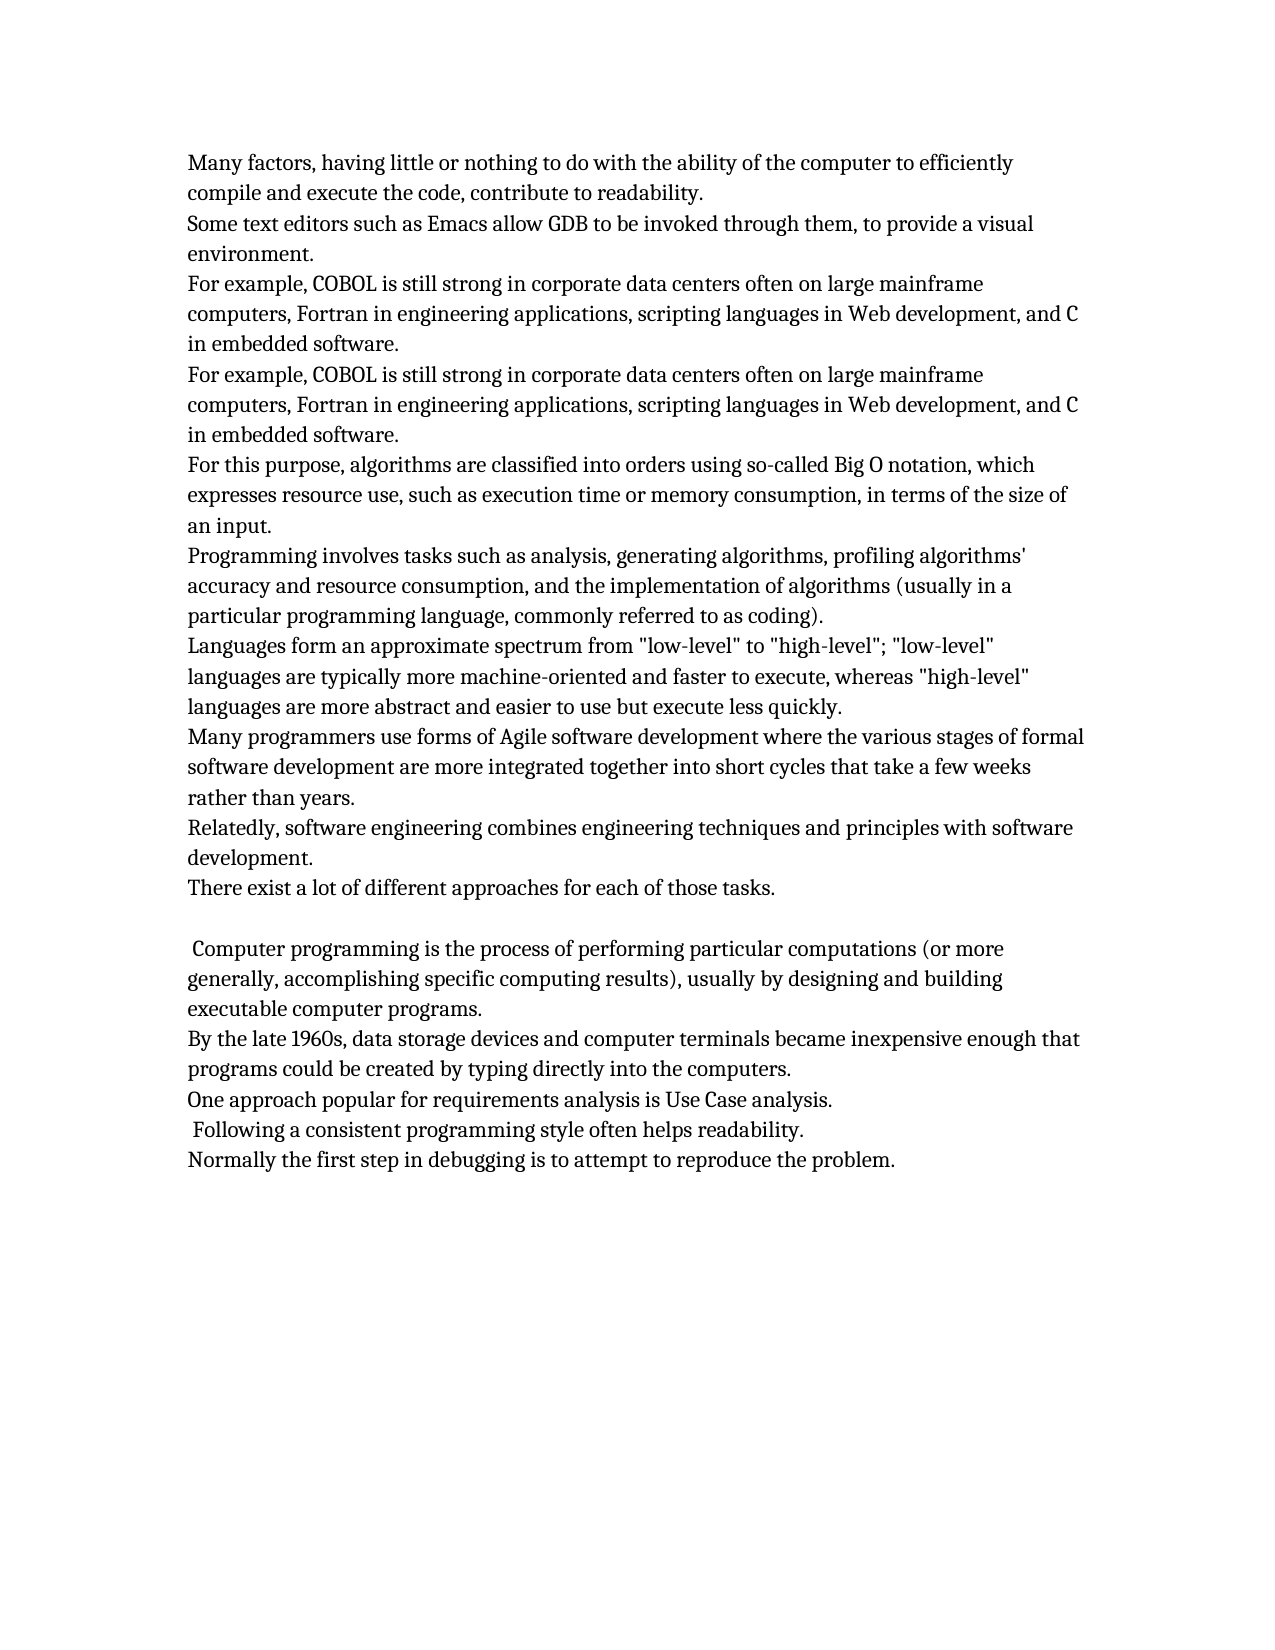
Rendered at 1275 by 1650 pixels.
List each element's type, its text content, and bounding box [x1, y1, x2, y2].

text Many factors, having little or nothing to do with the ability of the computer to efficiently compile and execute the code, contribute to readability. Some text editors such as Emacs allow GDB to be invoked through them, to provide a visual environment. For example, COBOL is still strong in corporate data centers often on large mainframe computers, Fortran in engineering applications, scripting languages in Web development, and C in embedded software. For example, COBOL is still strong in corporate data centers often on large mainframe computers, Fortran in engineering applications, scripting languages in Web development, and C in embedded software. For this purpose, algorithms are classified into orders using so-called Big O notation, which expresses resource use, such as execution time or memory consumption, in terms of the size of an input. Programming involves tasks such as analysis, generating algorithms, profiling algorithms' accuracy and resource consumption, and the implementation of algorithms (usually in a particular programming language, commonly referred to as coding). Languages form an approximate spectrum from "low-level" to "high-level"; "low-level" languages are typically more machine-oriented and faster to execute, whereas "high-level" languages are more abstract and easier to use but execute less quickly. Many programmers use forms of Agile software development where the various stages of formal software development are more integrated together into short cycles that take a few weeks rather than years. Relatedly, software engineering combines engineering techniques and principles with software development. There exist a lot of different approaches for each of those tasks. Computer programming is the process of performing particular computations (or more generally, accomplishing specific computing results), usually by designing and building executable computer programs. By the late 1960s, data storage devices and computer terminals became inexpensive enough that programs could be created by typing directly into the computers. One approach popular for requirements analysis is Use Case analysis. Following a consistent programming style often helps readability. Normally the first step in debugging is to attempt to reproduce the problem. [187, 150, 1087, 1173]
